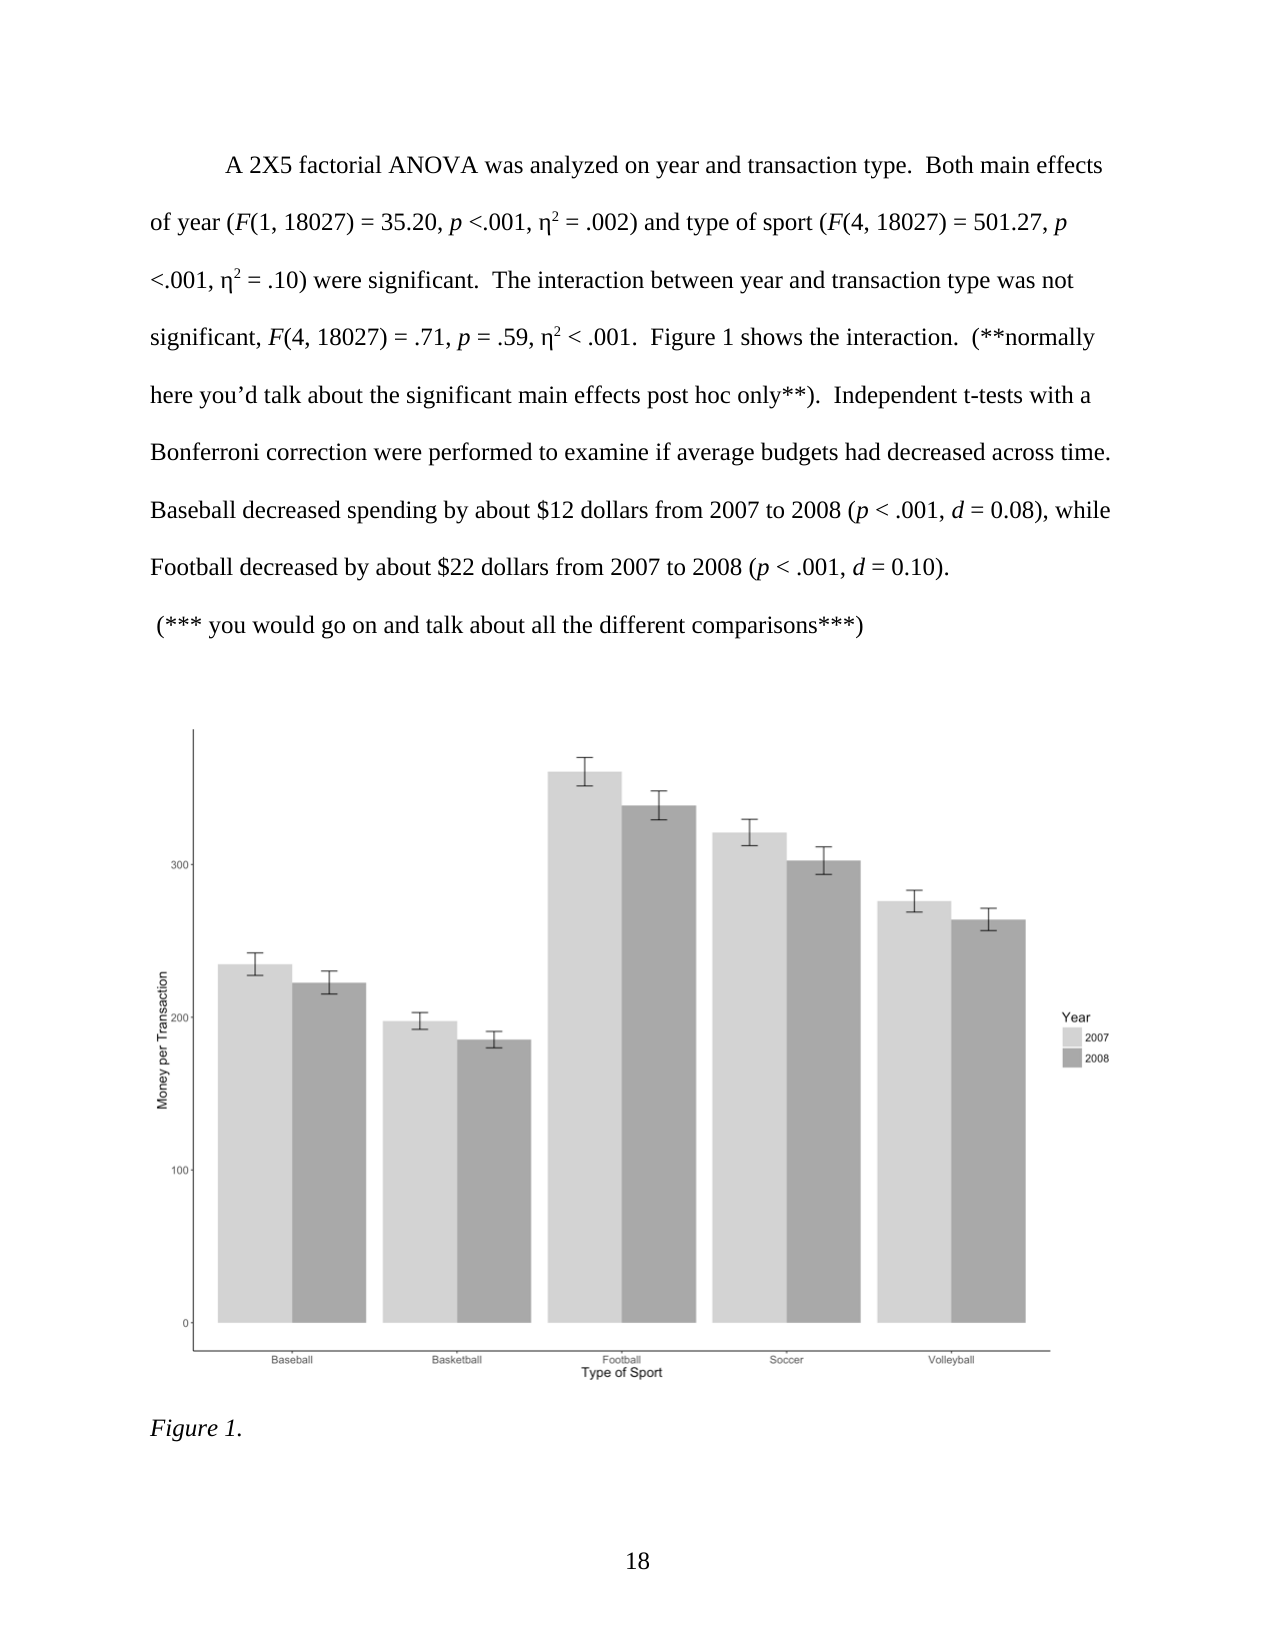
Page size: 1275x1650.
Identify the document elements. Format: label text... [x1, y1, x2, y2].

picture [150, 725, 1125, 1384]
text A 2X5 factorial ANOVA was analyzed on year and transaction type. Both main effects of year (F(1, 18027) = 35.20, p <.001, η2 = .002) and type of sport (F(4, 18027) = 501.27, p <.001, η2 = .10) were significant. The interaction between year and transaction type was not significant, F(4, 18027) = .71, p = .59, η2 < .001. Figure 1 shows the interaction. (**normally here you’d talk about the significant main effects post hoc only**). Independent t-tests with a Bonferroni correction were performed to examine if average budgets had decreased across time. Baseball decreased spending by about $12 dollars from 2007 to 2008 (p < .001, d = 0.08), while Football decreased by about $22 dollars from 2007 to 2008 (p < .001, d = 0.10). [150, 150, 1125, 581]
text (*** you would go on and talk about all the different comparisons***) [150, 610, 1125, 639]
text Figure 1. [150, 1413, 1125, 1442]
